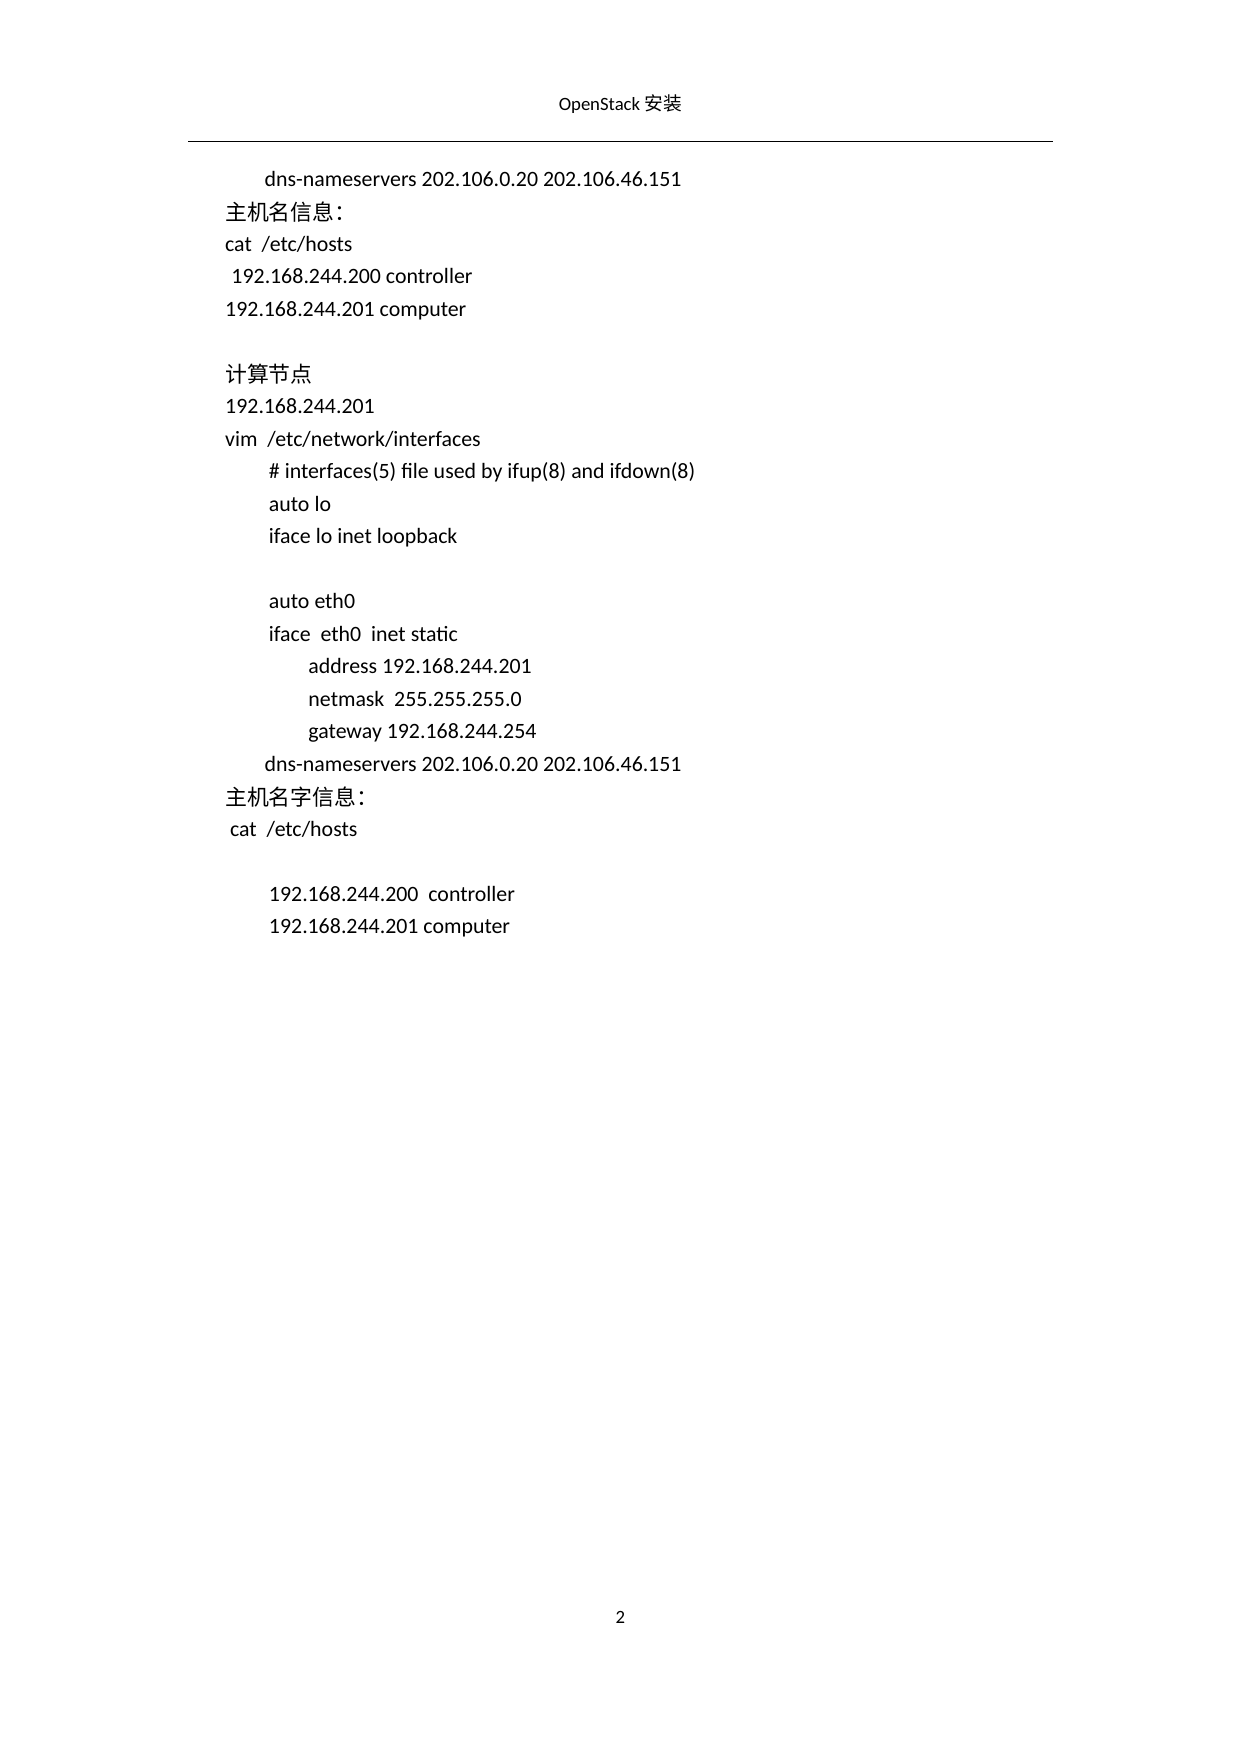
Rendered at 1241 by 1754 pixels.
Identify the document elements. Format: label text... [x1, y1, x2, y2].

list 192.168.244.201 computer [225, 292, 1053, 324]
list auto lo [225, 487, 1053, 519]
list iface eth0 inet static [225, 617, 1053, 649]
list dns-nameservers 202.106.0.20 202.106.46.151 [225, 747, 1053, 779]
list 192.168.244.200 controller [225, 877, 1053, 909]
list cat /etc/hosts [225, 812, 1053, 844]
text 192.168.244.200 controller [187, 259, 1053, 292]
list 计算节点 [225, 357, 1053, 389]
list 主机名信息： [225, 194, 1053, 227]
list dns-nameservers 202.106.0.20 202.106.46.151 [225, 162, 1053, 194]
list 主机名字信息： [225, 779, 1053, 812]
list cat /etc/hosts [225, 227, 1053, 259]
list 192.168.244.201 computer [262, 909, 1053, 942]
list address 192.168.244.201 [225, 649, 1053, 682]
list vim /etc/network/interfaces [225, 422, 1053, 454]
list # interfaces(5) file used by ifup(8) and ifdown(8) [225, 454, 1053, 487]
list netmask 255.255.255.0 [225, 682, 1053, 714]
list 192.168.244.201 [225, 389, 1053, 422]
list iface lo inet loopback [225, 519, 1053, 552]
list auto eth0 [225, 584, 1053, 617]
list gateway 192.168.244.254 [225, 714, 1053, 747]
